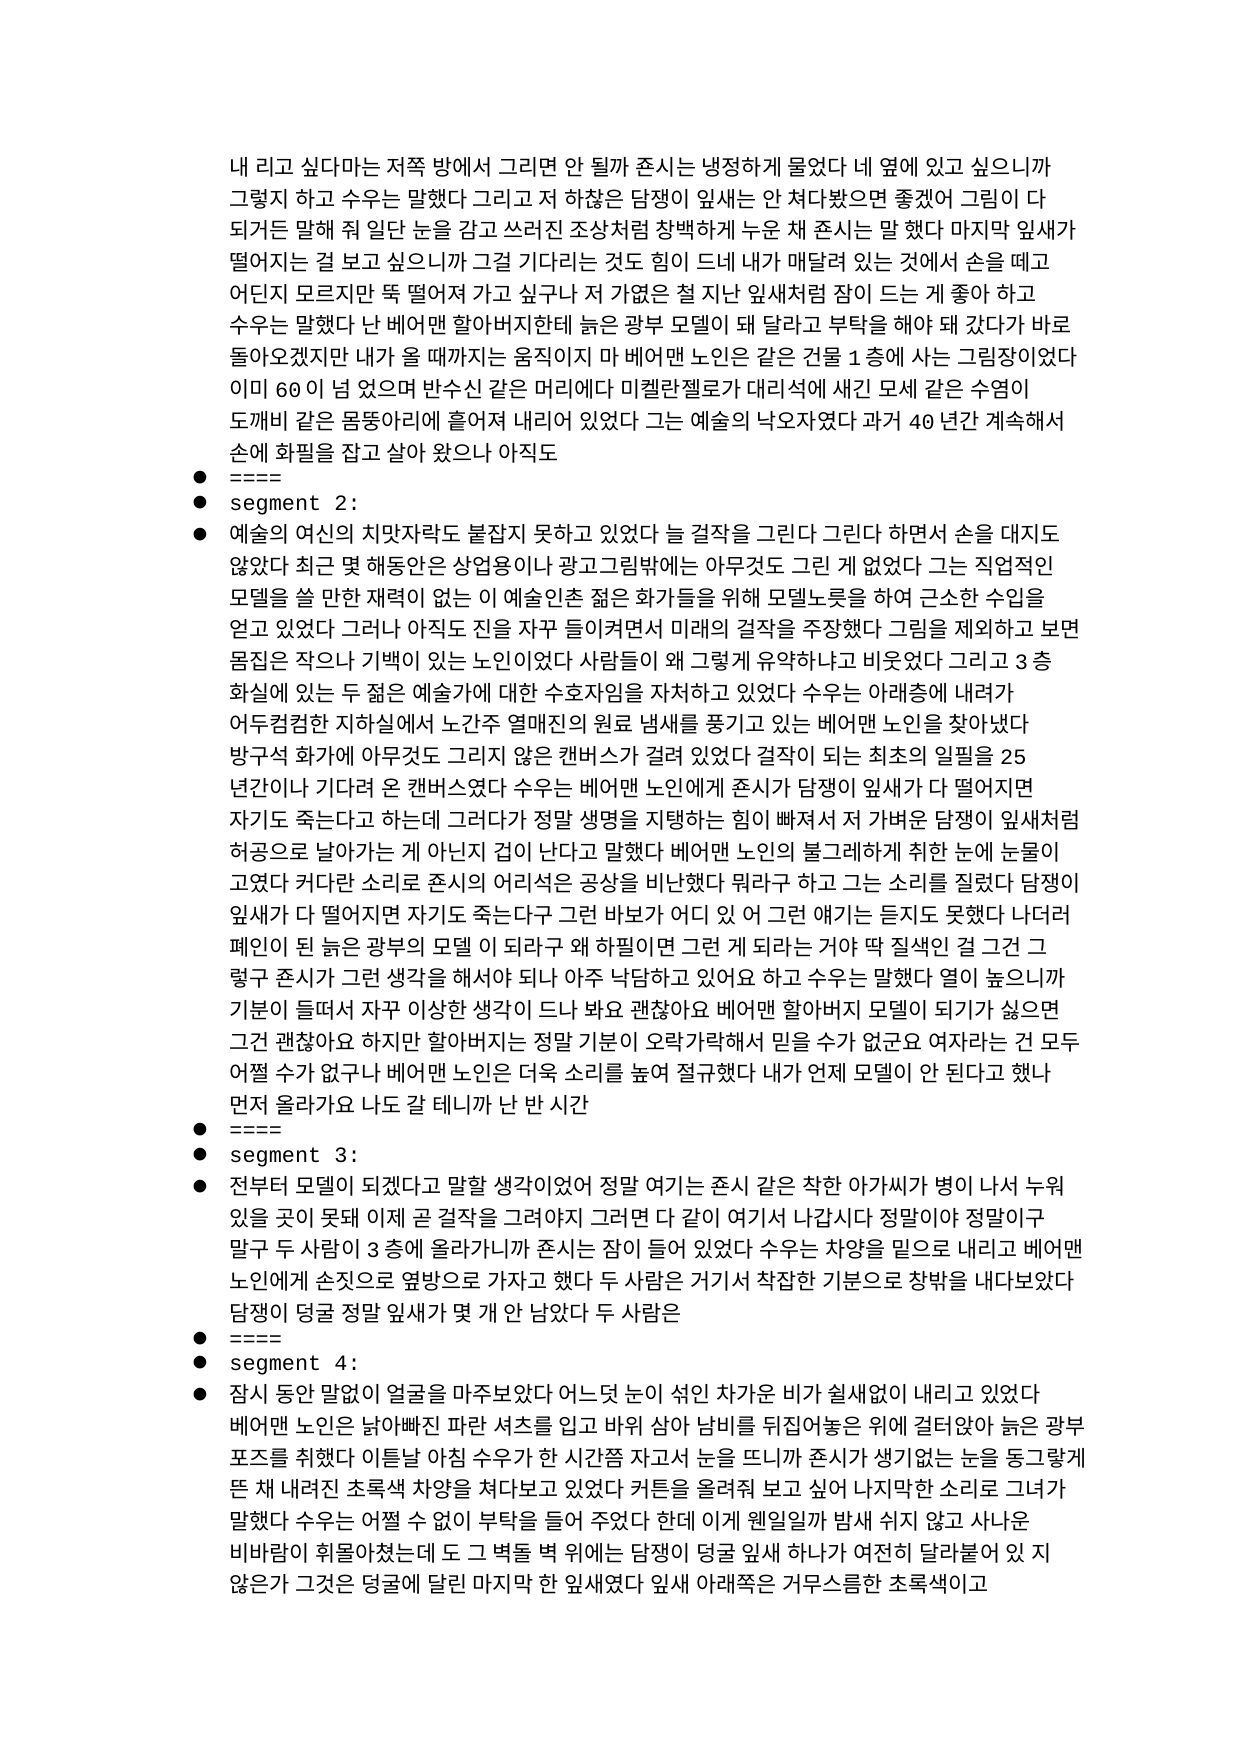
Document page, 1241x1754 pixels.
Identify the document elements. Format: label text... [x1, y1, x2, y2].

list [192, 150, 1090, 468]
list ==== [192, 1328, 1090, 1352]
list ==== [192, 468, 1090, 492]
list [192, 1377, 1090, 1599]
list 전부터 모델이 되겠다고 말할 생각이었어 정말 여기는 죤시 같은 착한 아가씨가 병이 나서 누워 있을 곳이 못돼 이제 곧 걸작을 그려야지 그러면 다 같이 여기서 나갑시다 정말이야 정말이구 말구 두 사람이 3층에 올라가니까 죤시는 잠이 들어 있었다 수우는 차양을 밑으로 내리고 베어맨 노인에게 손짓으로 옆방으로 가자고 했다 두 사람은 거기서 착잡한 기분으로 창밖을 내다보았다 담쟁이 덩굴 정말 잎새가 몇 개 안 남았다 두 사람은 [192, 1169, 1090, 1328]
list segment 3: [192, 1144, 1090, 1169]
list ==== [192, 1119, 1090, 1144]
list segment 4: [192, 1352, 1090, 1377]
list 예술의 여신의 치맛자락도 붙잡지 못하고 있었다 늘 걸작을 그린다 그린다 하면서 손을 대지도 않았다 최근 몇 해동안은 상업용이나 광고그림밖에는 아무것도 그린 게 없었다 그는 직업적인 모델을 쓸 만한 재력이 없는 이 예술인촌 젊은 화가들을 위해 모델노릇을 하여 근소한 수입을 얻고 있었다 그러나 아직도 진을 자꾸 들이켜면서 미래의 걸작을 주장했다 그림을 제외하고 보면 몸집은 작으나 기백이 있는 노인이었다 사람들이 왜 그렇게 유약하냐고 비웃었다 그리고 3층 화실에 있는 두 젊은 예술가에 대한 수호자임을 자처하고 있었다 수우는 아래층에 내려가 어두컴컴한 지하실에서 노간주 열매진의 원료 냄새를 풍기고 있는 베어맨 노인을 찾아냈다 방구석 화가에 아무것도 그리지 않은 캔버스가 걸려 있었다 걸작이 되는 최초의 일필을 25년간이나 기다려 온 캔버스였다 수우는 베어맨 노인에게 죤시가 담쟁이 잎새가 다 떨어지면 자기도 죽는다고 하는데 그러다가 정말 생명을 지탱하는 힘이 빠져서 저 가벼운 담쟁이 잎새처럼 허공으로 날아가는 게 아닌지 겁이 난다고 말했다 베어맨 노인의 불그레하게 취한 눈에 눈물이 고였다 커다란 소리로 죤시의 어리석은 공상을 비난했다 뭐라구 하고 그는 소리를 질렀다 담쟁이 잎새가 다 떨어지면 자기도 죽는다구 그런 바보가 어디 있 어 그런 얘기는 듣지도 못했다 나더러 폐인이 된 늙은 광부의 모델 이 되라구 왜 하필이면 그런 게 되라는 거야 딱 질색인 걸 그건 그 렇구 죤시가 그런 생각을 해서야 되나 아주 낙담하고 있어요 하고 수우는 말했다 열이 높으니까 기분이 들떠서 자꾸 이상한 생각이 드나 봐요 괜찮아요 베어맨 할아버지 모델이 되기가 싫으면 그건 괜찮아요 하지만 할아버지는 정말 기분이 오락가락해서 믿을 수가 없군요 여자라는 건 모두 어쩔 수가 없구나 베어맨 노인은 더욱 소리를 높여 절규했다 내가 언제 모델이 안 된다고 했나 먼저 올라가요 나도 갈 테니까 난 반 시간 [192, 517, 1090, 1119]
list segment 2: [192, 492, 1090, 517]
